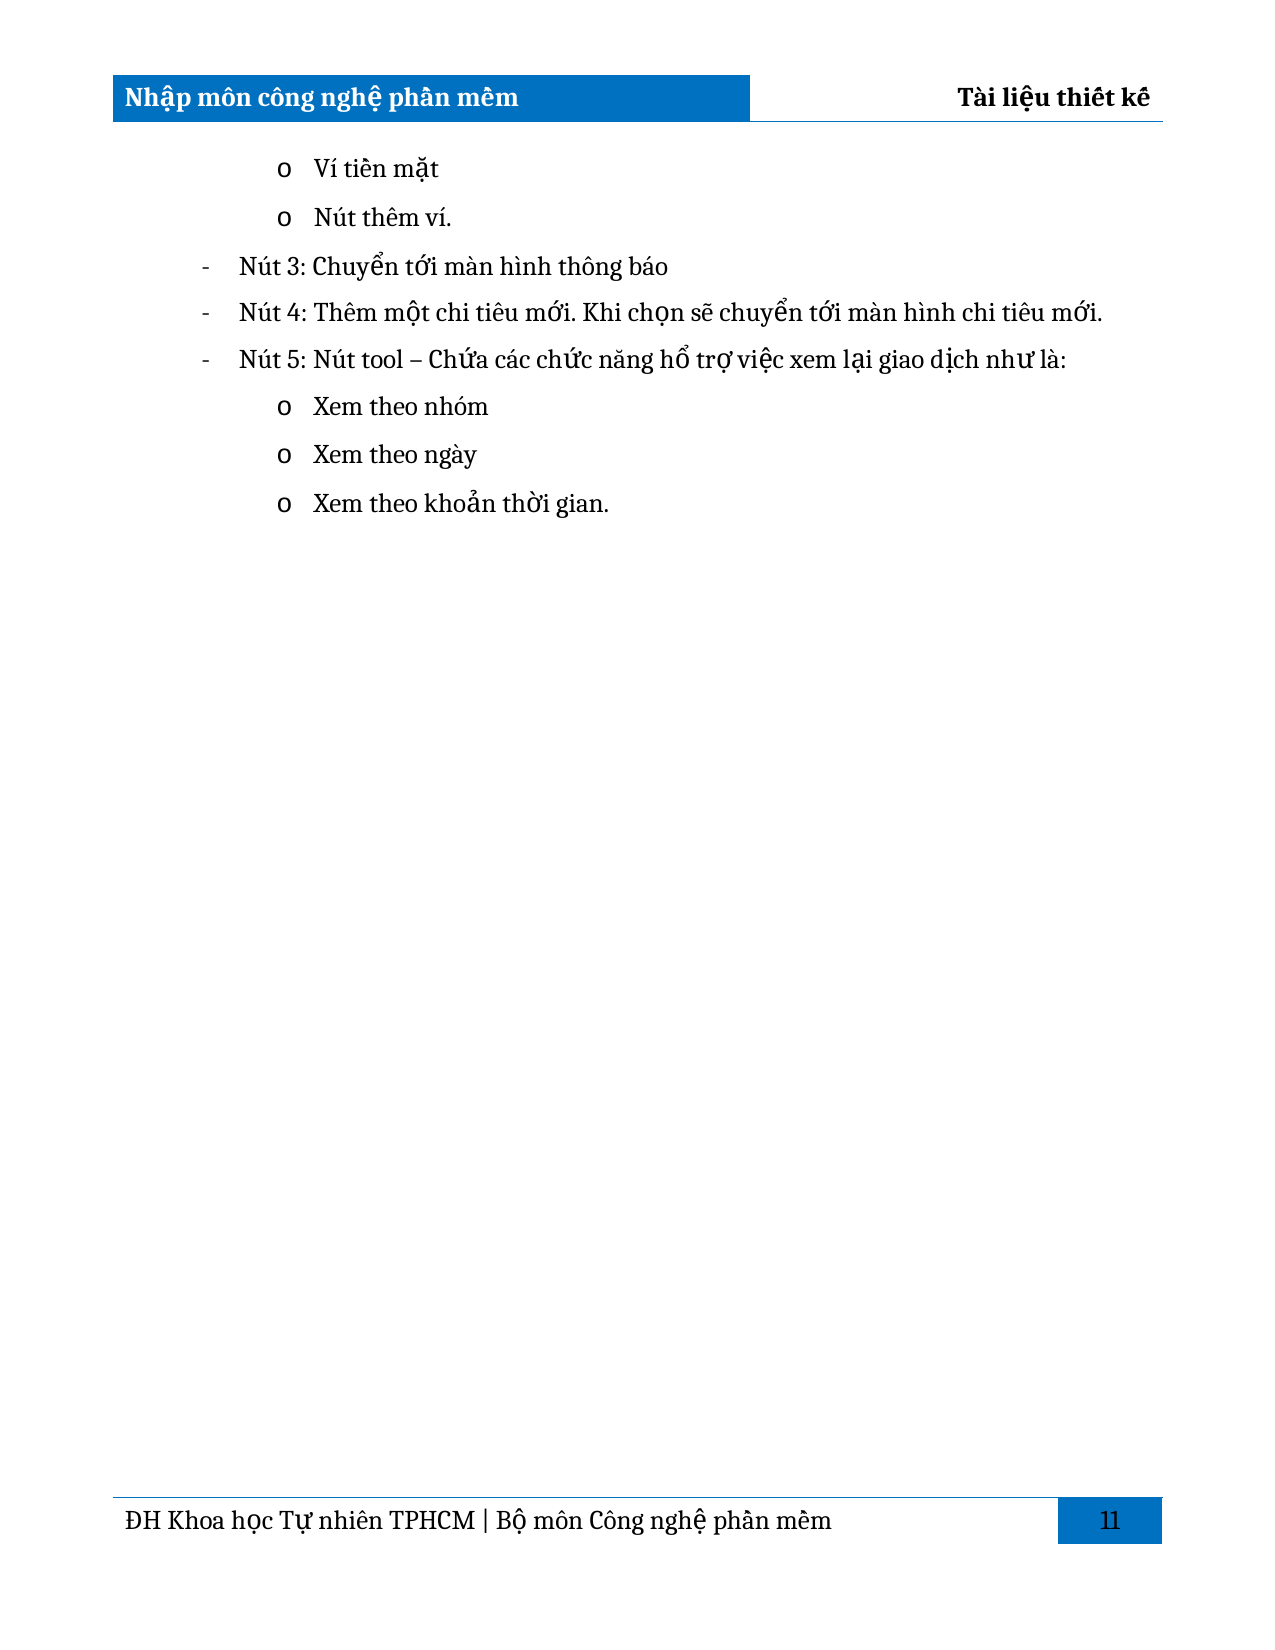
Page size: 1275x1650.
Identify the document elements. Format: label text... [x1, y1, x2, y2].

list Nút 5: Nút tool – Chứa các chức năng hổ trợ việc xem lại giao dịch như là: [201, 344, 1162, 375]
list Xem theo khoản thời gian. [276, 488, 1162, 521]
list Ví tiền mặt [276, 153, 1162, 186]
list Nút 3: Chuyển tới màn hình thông báo [201, 251, 1162, 282]
list Xem theo nhóm [276, 391, 1162, 423]
list Nút 4: Thêm một chi tiêu mới. Khi chọn sẽ chuyển tới màn hình chi tiêu mới. [201, 297, 1162, 329]
list Nút thêm ví. [276, 202, 1162, 234]
list Xem theo ngày [276, 439, 1162, 472]
